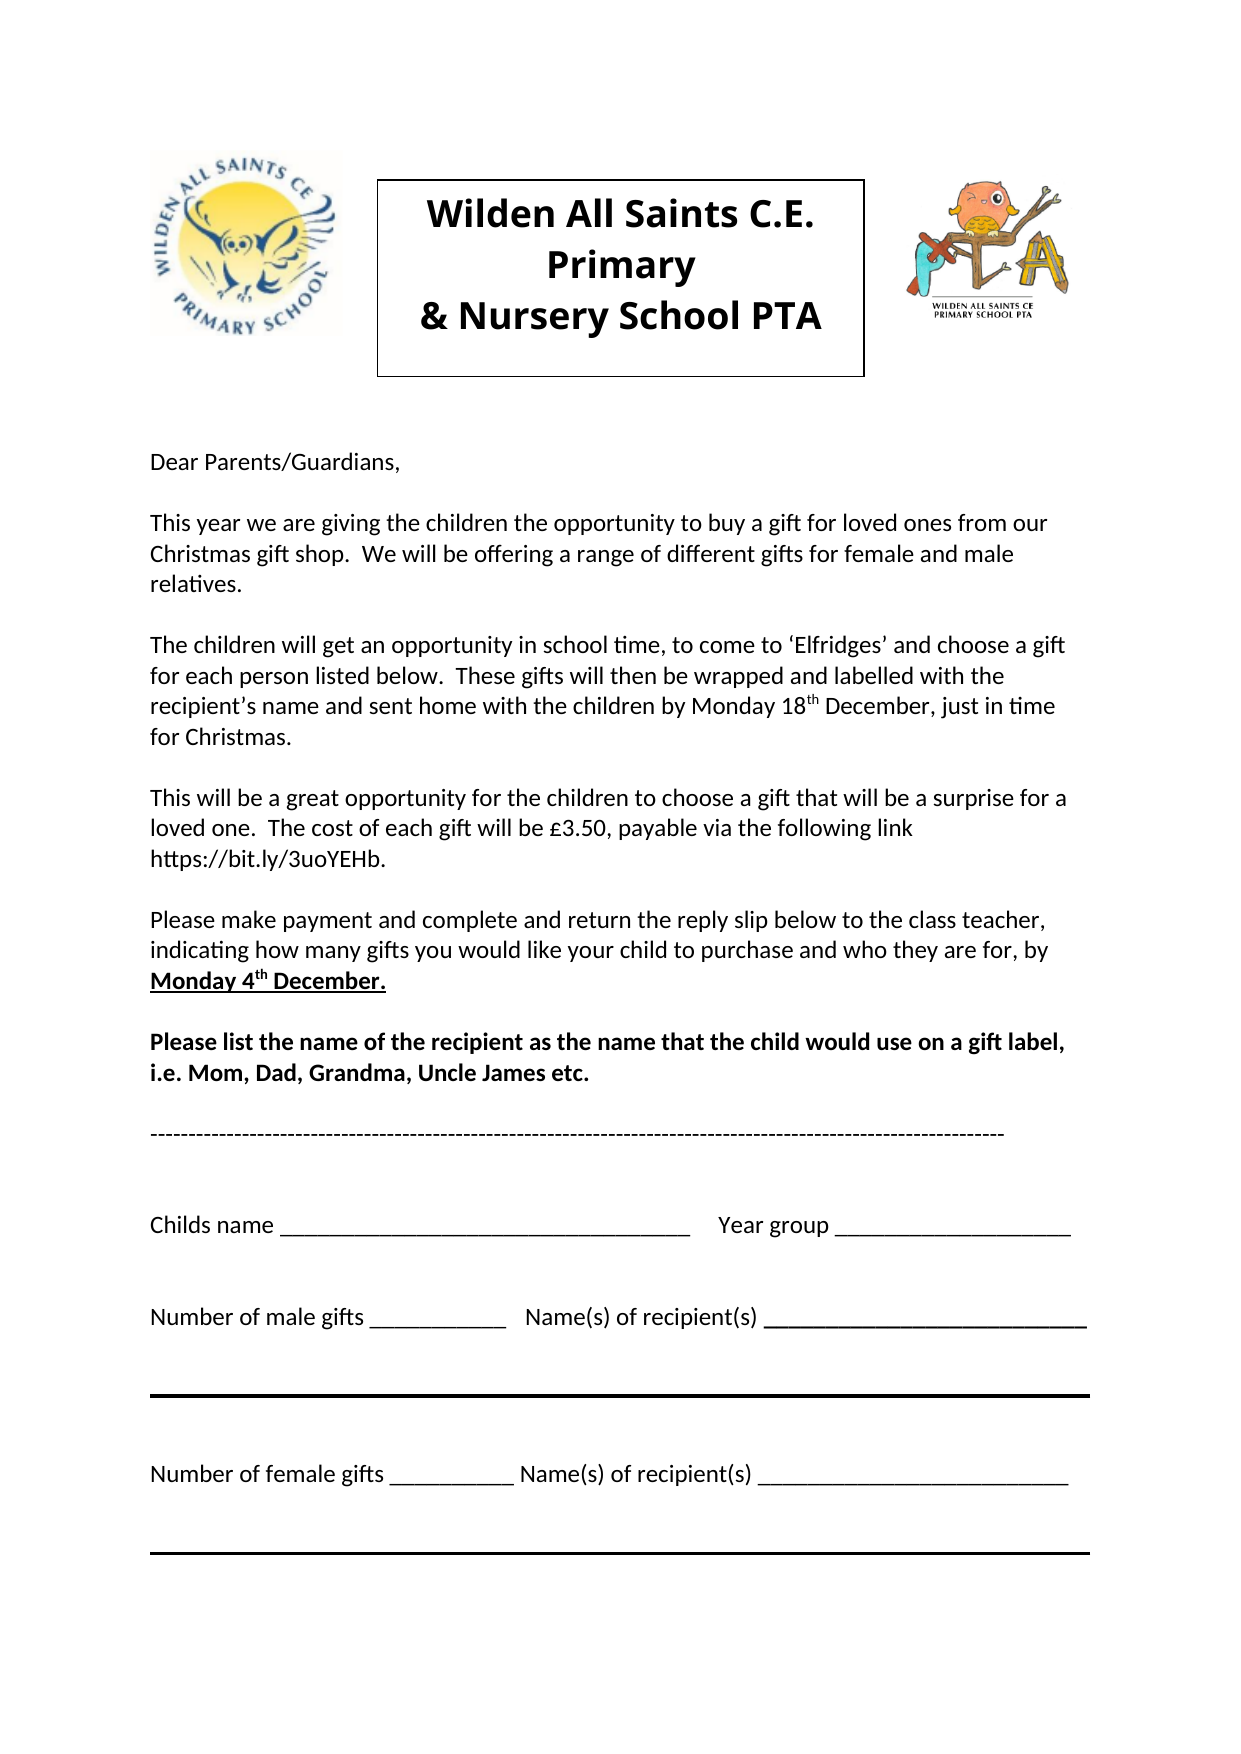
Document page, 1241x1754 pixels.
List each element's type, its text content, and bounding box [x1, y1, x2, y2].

text Number of male gifts ___________ Name(s) of recipient(s) __________________________ [150, 1301, 1090, 1331]
text ---------------------------------------------------------------------------------------------------------------- [150, 1118, 1090, 1148]
text Dear Parents/Guardians, [150, 446, 1090, 477]
table_header [829, 365, 1089, 416]
text Childs name _________________________________ Year group ___________________ [150, 1209, 1090, 1240]
picture [887, 151, 1087, 336]
text This year we are giving the children the opportunity to buy a gift for loved ones from our Christmas gift shop. We will be offering a range of different gifts for female and male relatives. [150, 507, 1090, 599]
text Number of female gifts __________ Name(s) of recipient(s) _________________________ [150, 1459, 1090, 1489]
text The children will get an opportunity in school time, to come to ‘Elfridges’ and choose a gift for each person listed below. These gifts will then be wrapped and labelled with the recipient’s name and sent home with the children by Monday 18th December, just in time for Christmas. [150, 629, 1090, 751]
table_header [150, 365, 829, 416]
text Please list the name of the recipient as the name that the child would use on a gift label, i.e. Mom, Dad, Grandma, Uncle James etc. [150, 1026, 1090, 1087]
picture [150, 150, 346, 336]
text This will be a great opportunity for the children to choose a gift that will be a surprise for a loved one. The cost of each gift will be £3.50, payable via the following link https://bit.ly/3uoYEHb. [150, 782, 1090, 873]
text Please make payment and complete and return the reply slip below to the class teacher, indicating how many gifts you would like your child to purchase and who they are for, by Monday 4th December. [150, 904, 1090, 996]
